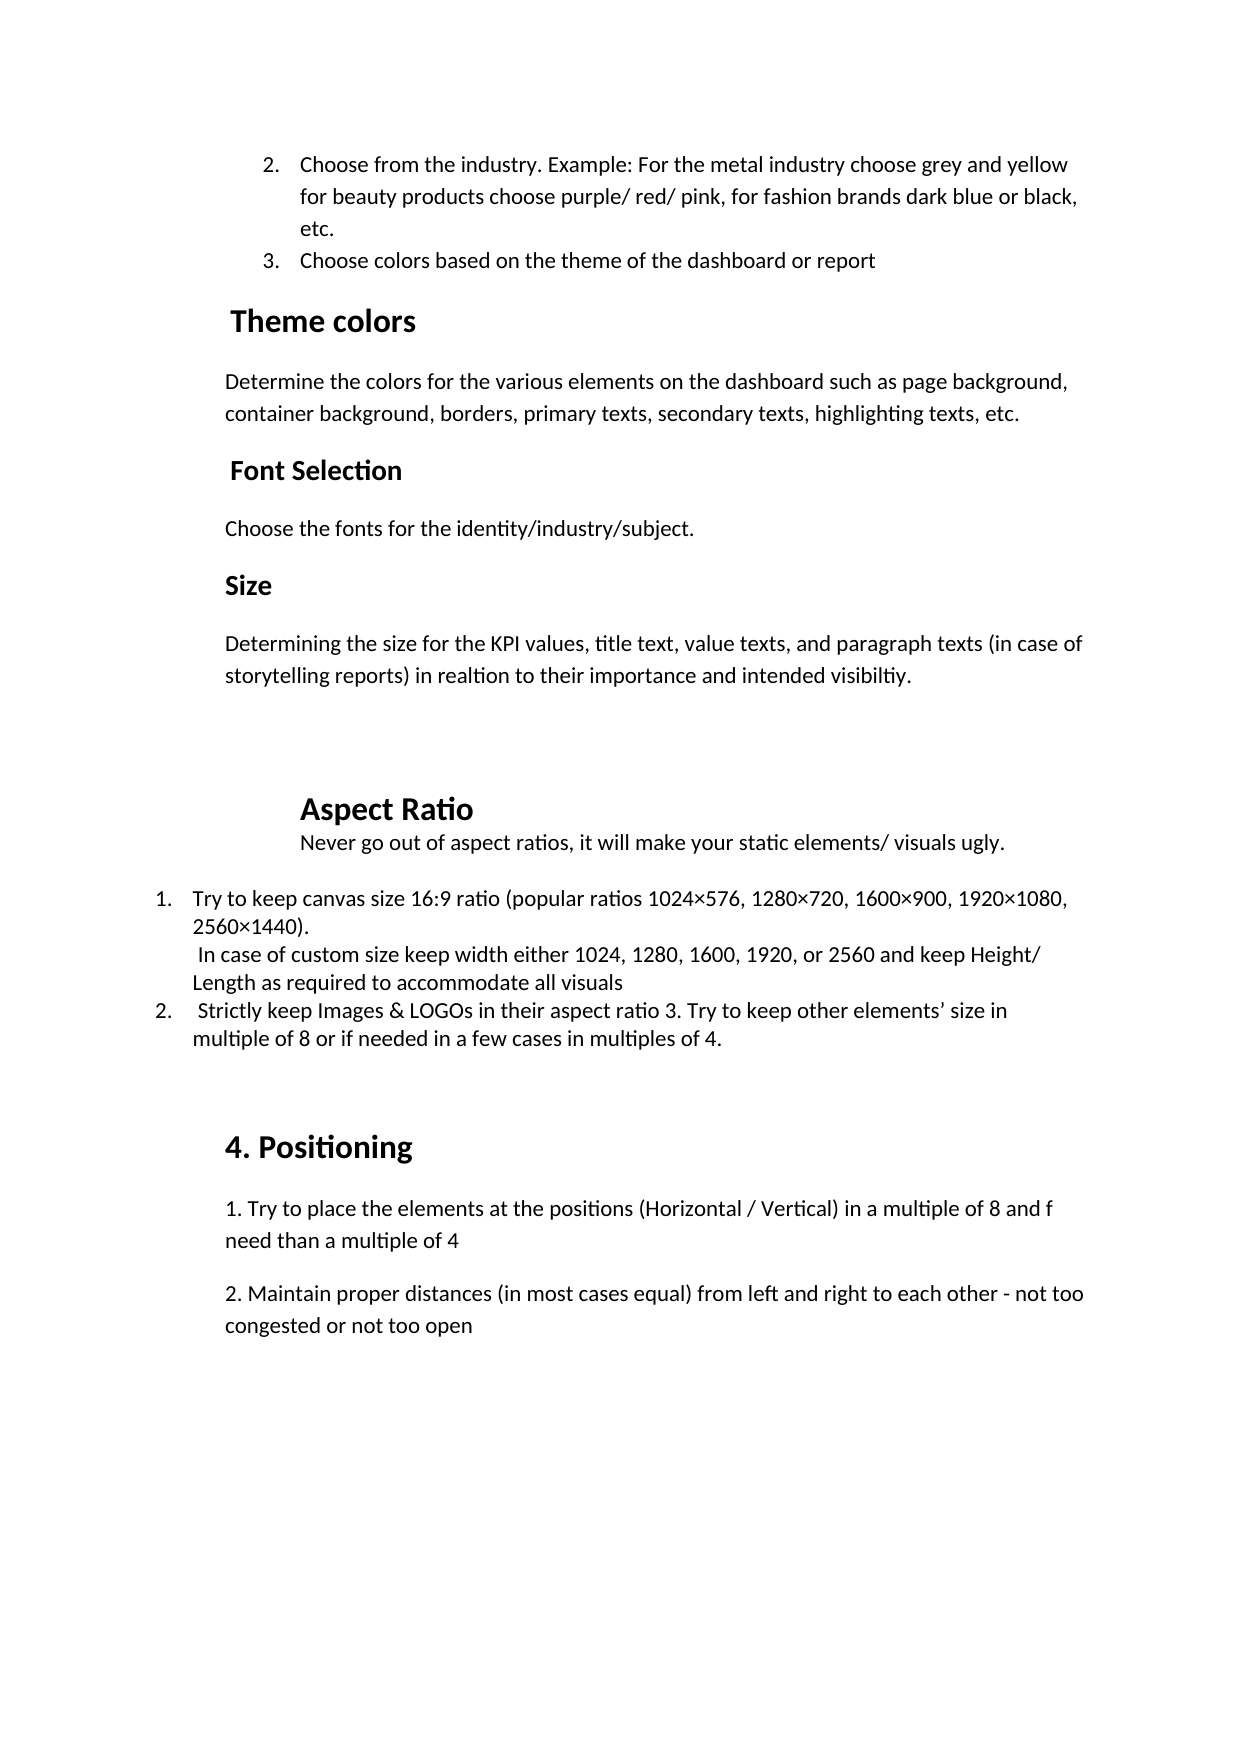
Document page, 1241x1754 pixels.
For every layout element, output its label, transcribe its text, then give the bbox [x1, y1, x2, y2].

text Determining the size for the KPI values, title text, value texts, and paragraph texts (in case of storytelling reports) in realtion to their importance and intended visibiltiy. [225, 629, 1090, 689]
text Font Selection [225, 452, 1090, 488]
text 1. Try to place the elements at the positions (Horizontal / Vertical) in a multiple of 8 and f need than a multiple of 4 [225, 1194, 1090, 1254]
list Try to keep canvas size 16:9 ratio (popular ratios 1024×576, 1280×720, 1600×900, 1920×1080, 2560×1440). [155, 884, 1090, 941]
list Choose colors based on the theme of the dashboard or report [262, 247, 1090, 274]
text Theme colors [225, 299, 1090, 340]
text Determine the colors for the various elements on the dashboard such as page background, container background, borders, primary texts, secondary texts, highlighting texts, etc. [225, 367, 1090, 427]
text Size [225, 567, 1090, 603]
text Aspect Ratio [300, 788, 1090, 828]
text 2. Maintain proper distances (in most cases equal) from left and right to each other - not too congested or not too open [225, 1279, 1090, 1339]
text In case of custom size keep width either 1024, 1280, 1600, 1920, or 2560 and keep Height/ Length as required to accommodate all visuals [192, 941, 1090, 997]
list Choose from the industry. Example: For the metal industry choose grey and yellow for beauty products choose purple/ red/ pink, for fashion brands dark blue or black, etc. [262, 150, 1090, 242]
text Choose the fonts for the identity/industry/subject. [225, 514, 1090, 542]
list Strictly keep Images & LOGOs in their aspect ratio 3. Try to keep other elements’ size in multiple of 8 or if needed in a few cases in multiples of 4. [155, 997, 1090, 1053]
text 4. Positioning [225, 1126, 1090, 1167]
text Never go out of aspect ratios, it will make your static elements/ visuals ugly. [300, 828, 1090, 856]
